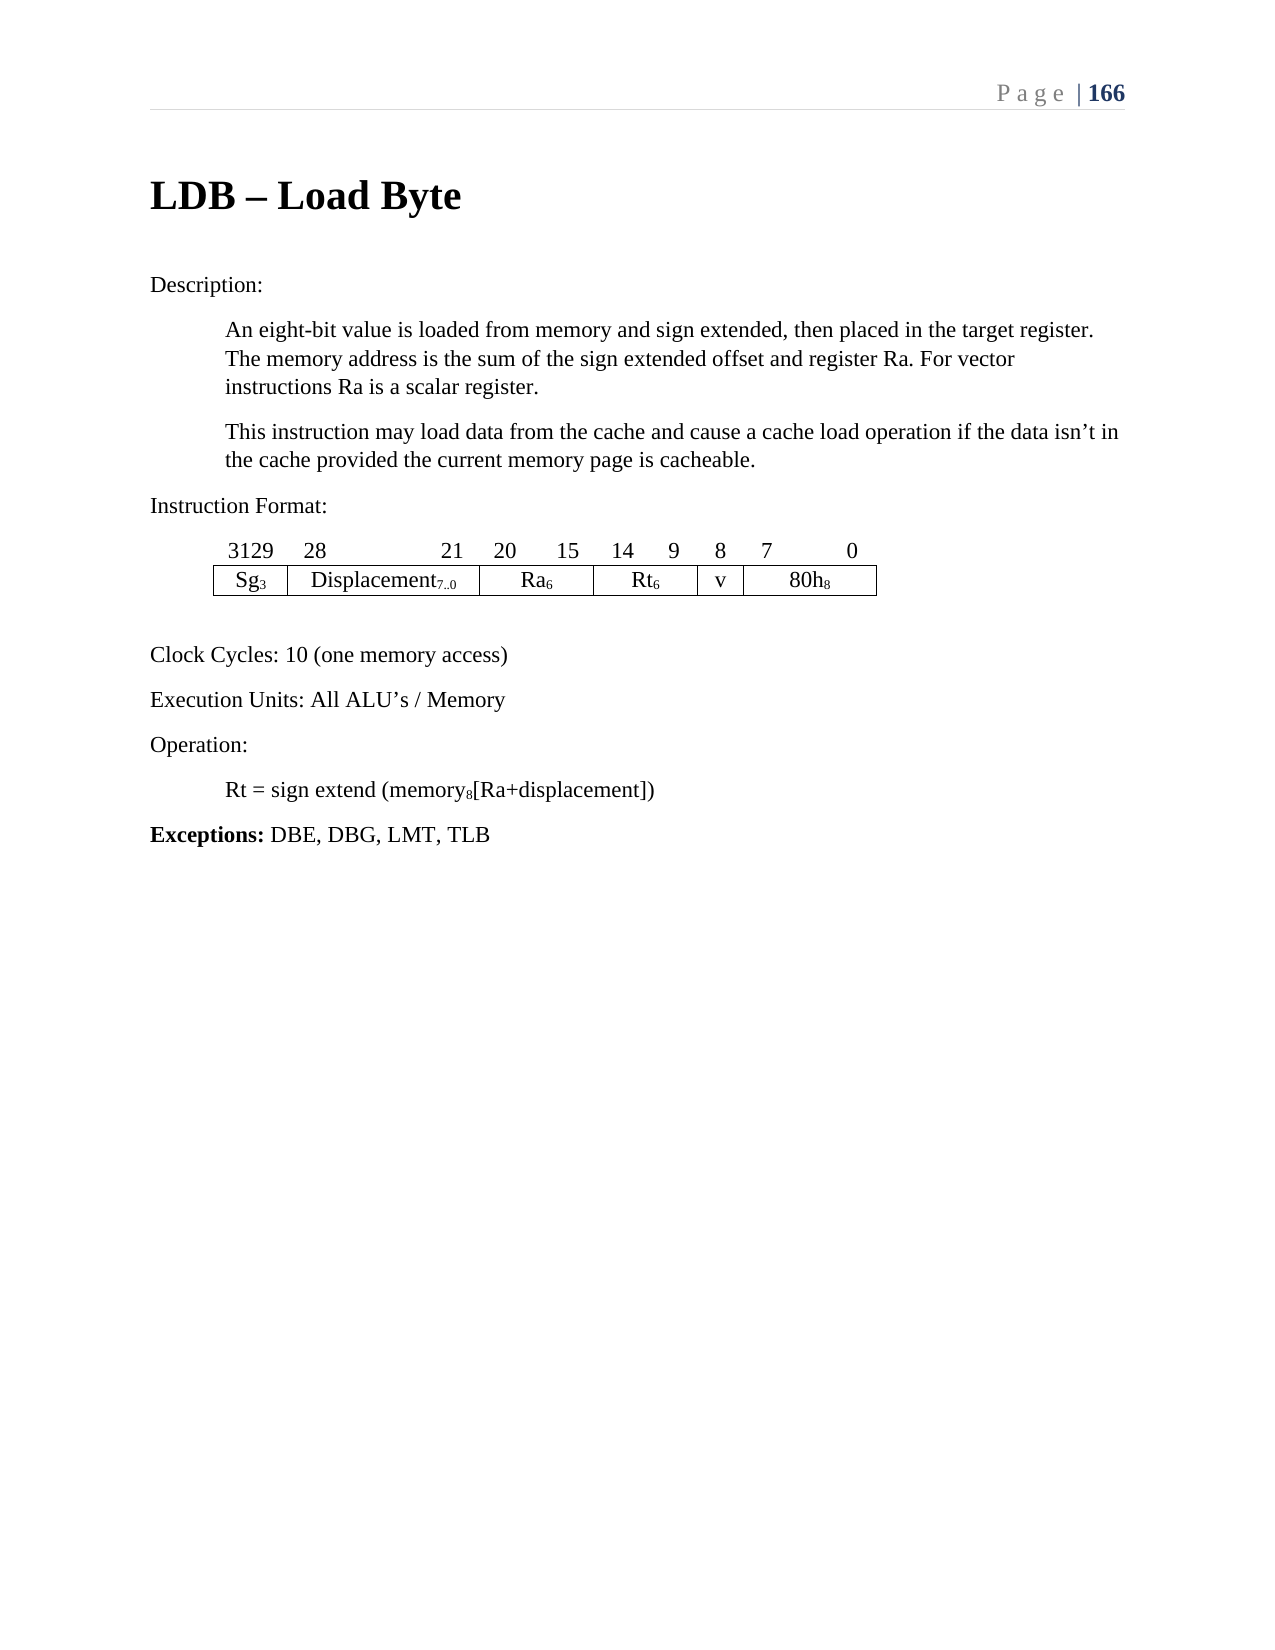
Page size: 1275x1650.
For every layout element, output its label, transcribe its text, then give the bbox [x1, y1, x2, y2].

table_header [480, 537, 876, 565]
text Exceptions: DBE, DBG, LMT, TLB [150, 821, 1125, 848]
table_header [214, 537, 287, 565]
text This instruction may load data from the cache and cause a cache load operation if the data isn’t in the cache provided the current memory page is cacheable. [225, 418, 1125, 473]
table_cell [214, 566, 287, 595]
text Operation: [150, 731, 1125, 757]
text Clock Cycles: 10 (one memory access) [150, 641, 1125, 667]
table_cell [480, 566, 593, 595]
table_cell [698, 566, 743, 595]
text Instruction Format: [150, 492, 1125, 518]
text Rt = sign extend (memory8[Ra+displacement]) [225, 776, 1125, 802]
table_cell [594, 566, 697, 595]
text Description: [150, 271, 1125, 297]
text Execution Units: All ALU’s / Memory [150, 686, 1125, 712]
subtitle LDB – Load Byte [150, 171, 1125, 219]
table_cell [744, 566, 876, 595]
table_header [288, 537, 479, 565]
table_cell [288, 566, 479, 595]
text An eight-bit value is loaded from memory and sign extended, then placed in the target register. The memory address is the sum of the sign extended offset and register Ra. For vector instructions Ra is a scalar register. [225, 316, 1125, 399]
